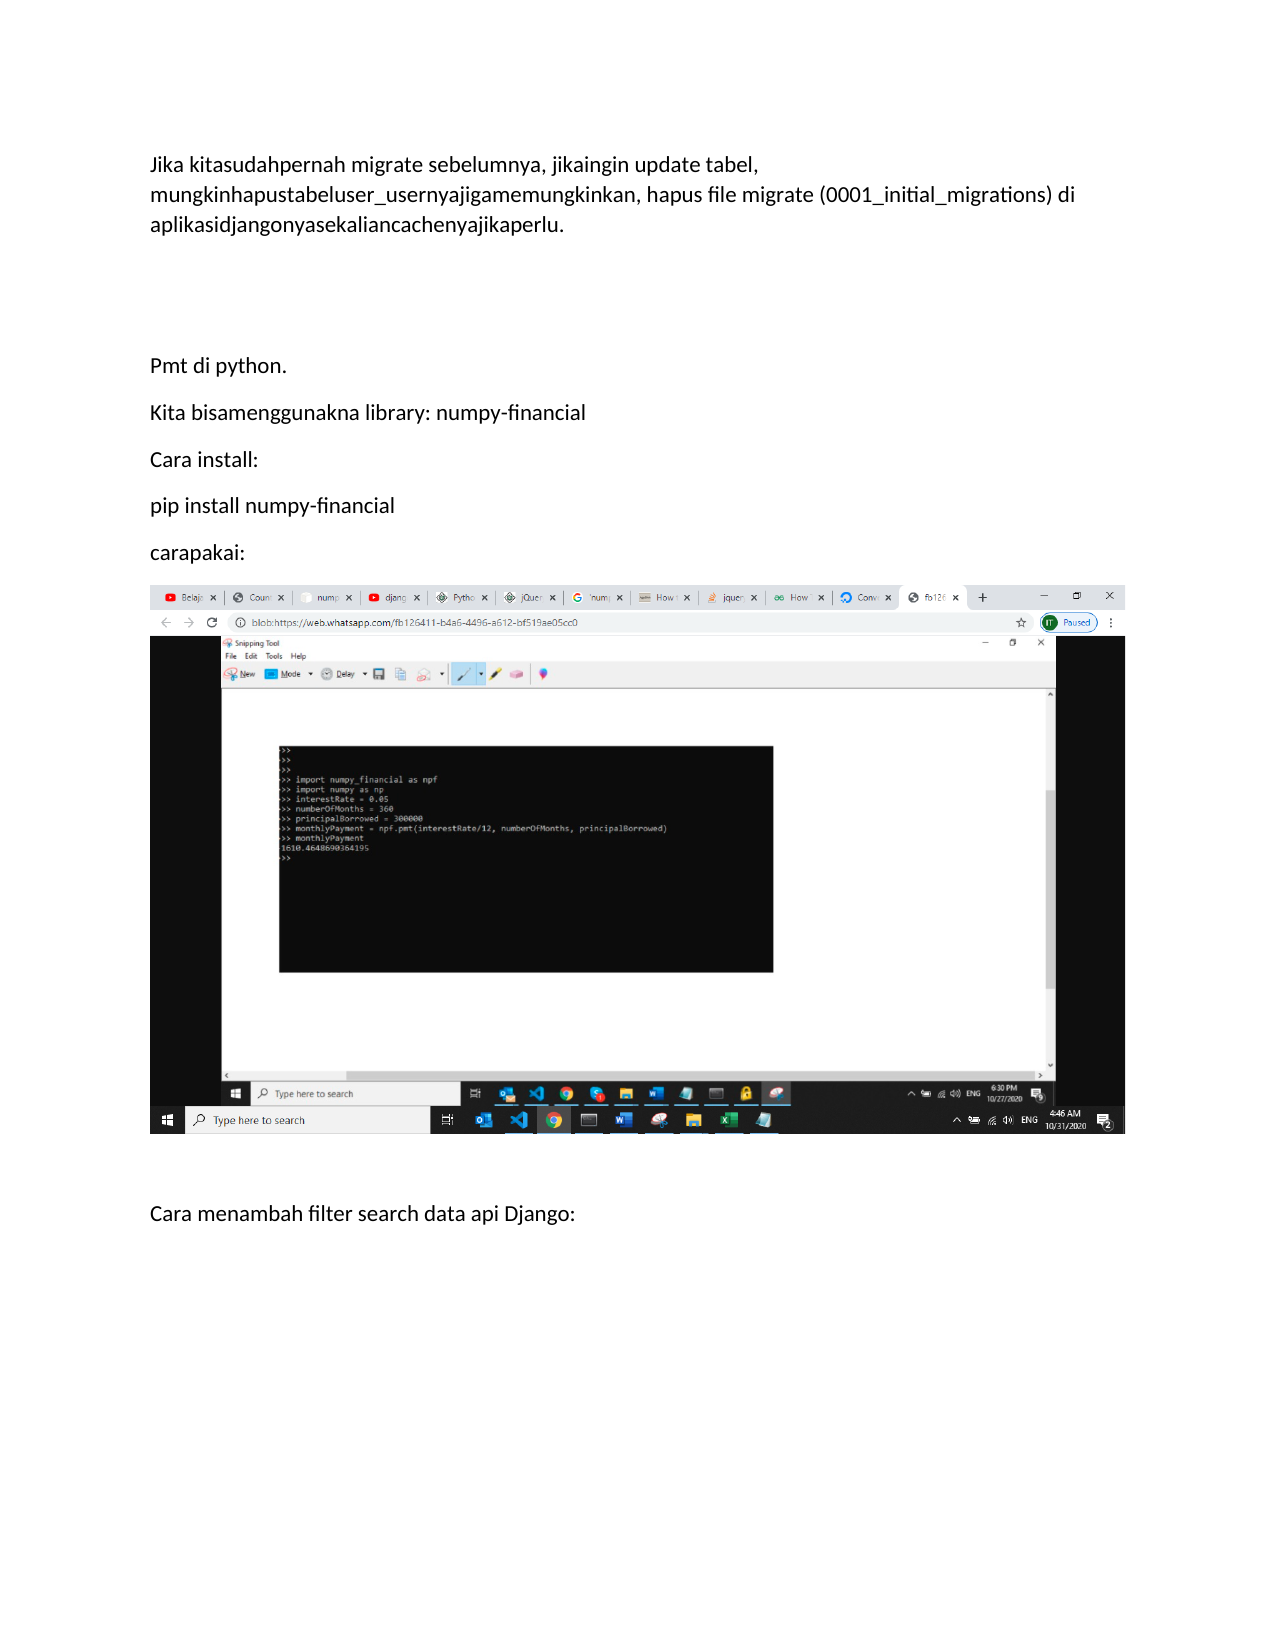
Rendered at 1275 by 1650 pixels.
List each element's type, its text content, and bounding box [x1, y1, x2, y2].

text carapakai: [150, 538, 1125, 567]
picture [150, 585, 1125, 1134]
text Jika kitasudahpernah migrate sebelumnya, jikaingin update tabel, mungkinhapustabeluser_usernyajigamemungkinkan, hapus file migrate (0001_initial_migrations) di aplikasidjangonyasekaliancachenyajikaperlu. [150, 150, 1125, 238]
text pip install numpy-financial [150, 492, 1125, 520]
text Pmt di python. [150, 351, 1125, 379]
text Cara menambah filter search data api Django: [150, 1199, 1125, 1227]
text Cara install: [150, 445, 1125, 473]
text Kita bisamenggunakna library: numpy-financial [150, 398, 1125, 426]
